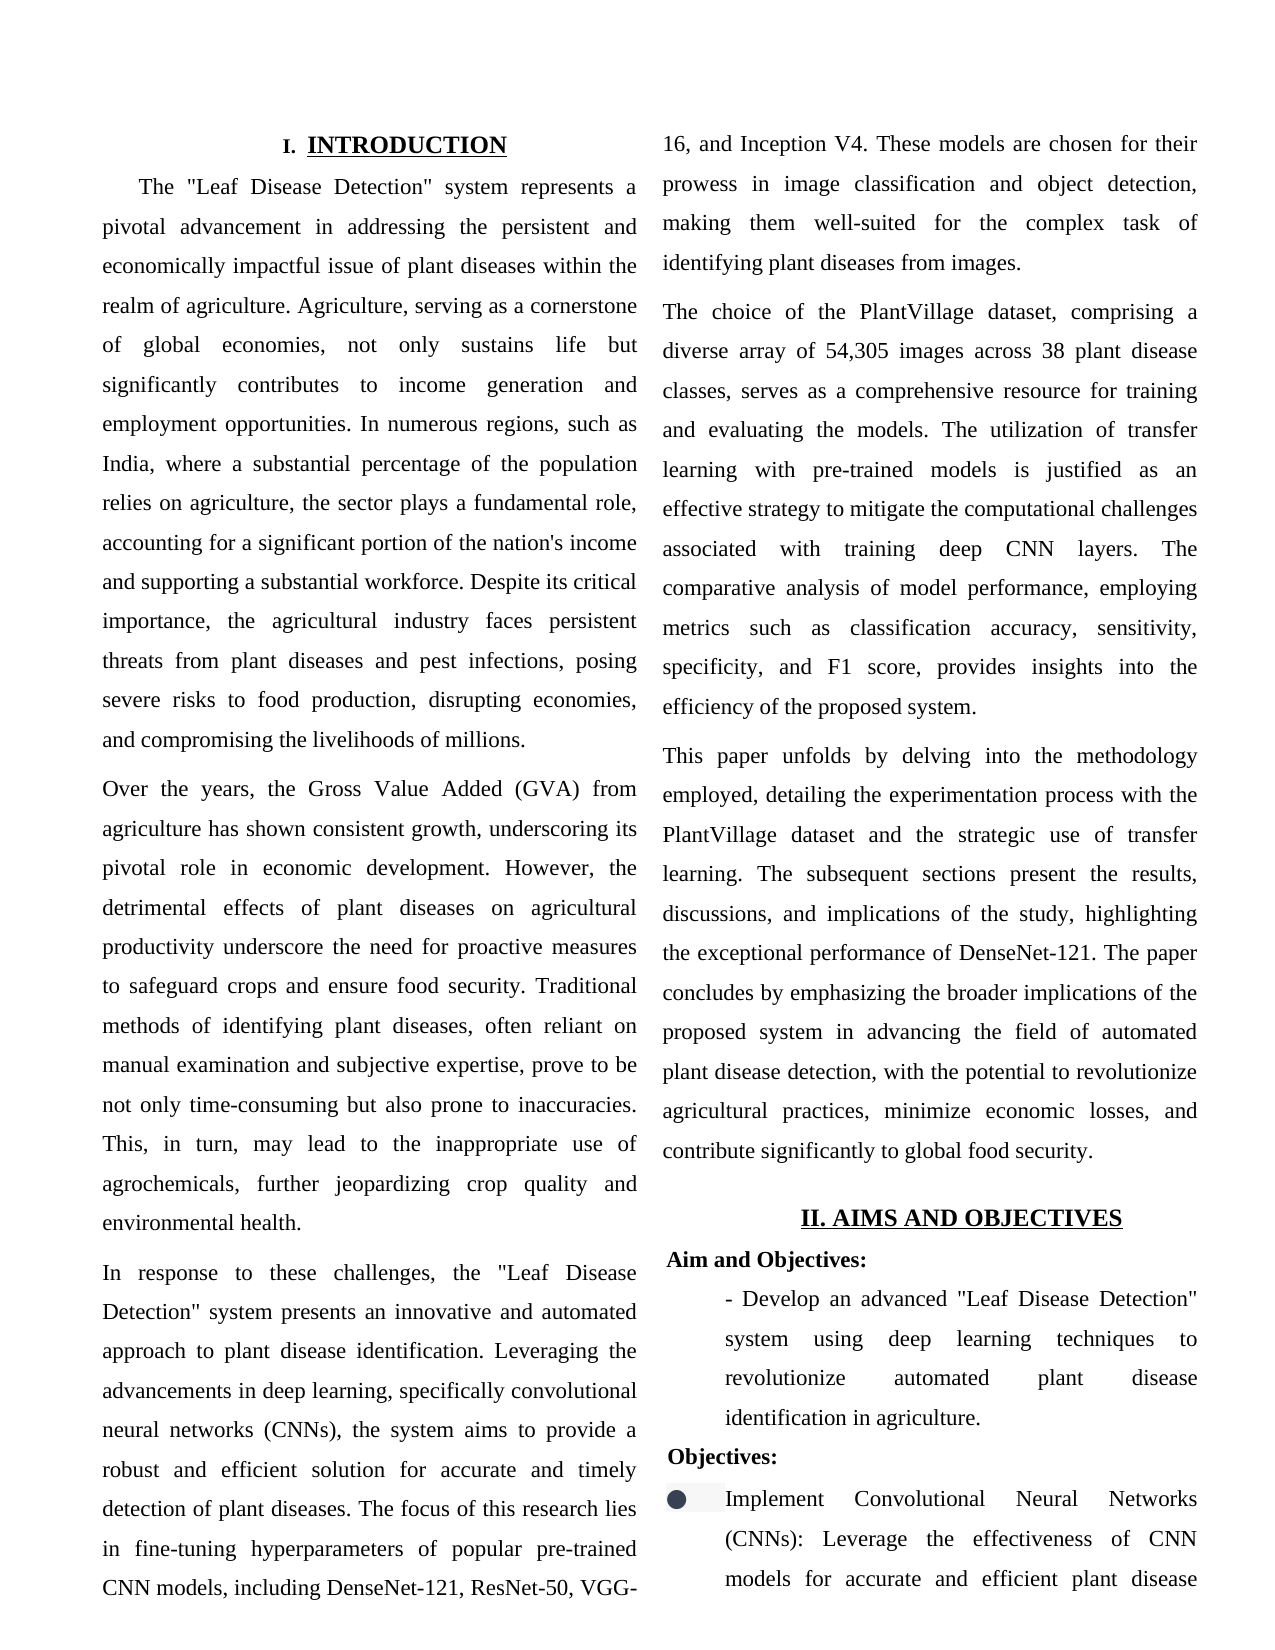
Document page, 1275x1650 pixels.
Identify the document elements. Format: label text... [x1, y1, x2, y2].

text In response to these challenges, the "Leaf Disease Detection" system presents an innovative and automated approach to plant disease identification. Leveraging the advancements in deep learning, specifically convolutional neural networks (CNNs), the system aims to provide a robust and efficient solution for accurate and timely detection of plant diseases. The focus of this research lies in fine-tuning hyperparameters of popular pre-trained CNN models, including DenseNet-121, ResNet-50, VGG-16, and Inception V4. These models are chosen for their prowess in image classification and object detection, making them well-suited for the complex task of identifying plant diseases from images. [662, 131, 1198, 275]
text This paper unfolds by delving into the methodology employed, detailing the experimentation process with the PlantVillage dataset and the strategic use of transfer learning. The subsequent sections present the results, discussions, and implications of the study, highlighting the exceptional performance of DenseNet-121. The paper concludes by emphasizing the broader implications of the proposed system in advancing the field of automated plant disease detection, with the potential to revolutionize agricultural practices, minimize economic losses, and contribute significantly to global food security. [662, 742, 1198, 1163]
text In response to these challenges, the "Leaf Disease Detection" system presents an innovative and automated approach to plant disease identification. Leveraging the advancements in deep learning, specifically convolutional neural networks (CNNs), the system aims to provide a robust and efficient solution for accurate and timely detection of plant diseases. The focus of this research lies in fine-tuning hyperparameters of popular pre-trained CNN models, including DenseNet-121, ResNet-50, VGG-16, and Inception V4. These models are chosen for their prowess in image classification and object detection, making them well-suited for the complex task of identifying plant diseases from images. [102, 1258, 638, 1601]
text - Develop an advanced "Leaf Disease Detection" system using deep learning techniques to revolutionize automated plant disease identification in agriculture. [725, 1286, 1198, 1430]
text The "Leaf Disease Detection" system represents a pivotal advancement in addressing the persistent and economically impactful issue of plant diseases within the realm of agriculture. Agriculture, serving as a cornerstone of global economies, not only sustains life but significantly contributes to income generation and employment opportunities. In numerous regions, such as India, where a substantial percentage of the population relies on agriculture, the sector plays a fundamental role, accounting for a significant portion of the nation's income and supporting a substantial workforce. Despite its critical importance, the agricultural industry faces persistent threats from plant diseases and pest infections, posing severe risks to food production, disrupting economies, and compromising the livelihoods of millions. [102, 173, 638, 752]
text The choice of the PlantVillage dataset, comprising a diverse array of 54,305 images across 38 plant disease classes, serves as a comprehensive resource for training and evaluating the models. The utilization of transfer learning with pre-trained models is justified as an effective strategy to mitigate the computational challenges associated with training deep CNN layers. The comparative analysis of model performance, employing metrics such as classification accuracy, sensitivity, specificity, and F1 score, provides insights into the efficiency of the proposed system. [662, 298, 1198, 719]
list INTRODUCTION [282, 131, 642, 159]
text Objectives: [650, 1443, 1198, 1470]
text Aim and Objectives: [650, 1246, 1198, 1272]
text II. AIMS AND OBJECTIVES [725, 1203, 1198, 1232]
text Over the years, the Gross Value Added (GVA) from agriculture has shown consistent growth, underscoring its pivotal role in economic development. However, the detrimental effects of plant diseases on agricultural productivity underscore the need for proactive measures to safeguard crops and ensure food security. Traditional methods of identifying plant diseases, often reliant on manual examination and subjective expertise, prove to be not only time-consuming but also prone to inaccuracies. This, in turn, may lead to the inappropriate use of agrochemicals, further jeopardizing crop quality and environmental health. [102, 775, 638, 1236]
list Implement Convolutional Neural Networks (CNNs): Leverage the effectiveness of CNN models for accurate and efficient plant disease identification. [687, 1483, 1198, 1591]
